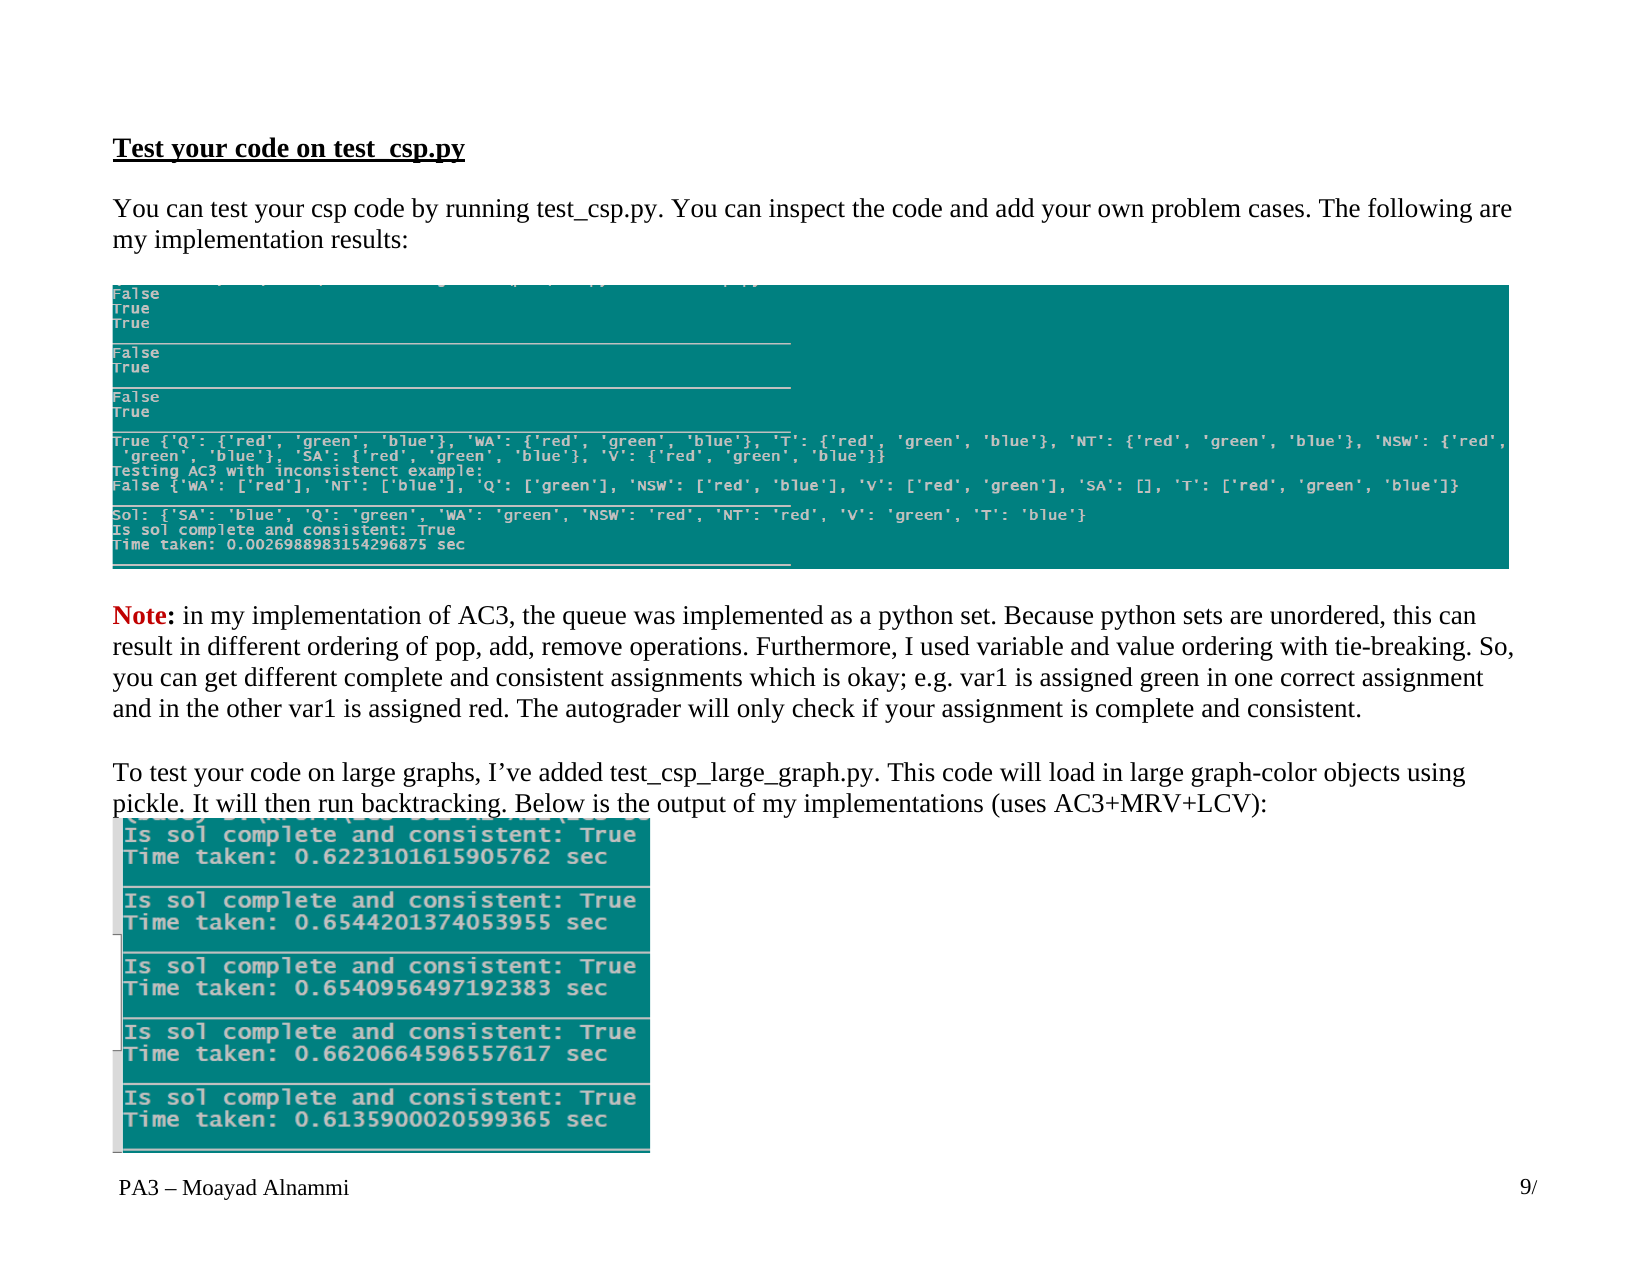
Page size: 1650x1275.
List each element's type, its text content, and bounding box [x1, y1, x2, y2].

subtitle Test your code on test_csp.py [112, 131, 1560, 164]
picture [112, 285, 1509, 569]
picture [112, 818, 650, 1153]
text Note: in my implementation of AC3, the queue was implemented as a python set. Because python sets are unordered, this can result in different ordering of pop, add, remove operations. Furthermore, I used variable and value ordering with tie-breaking. So, you can get different complete and consistent assignments which is okay; e.g. var1 is assigned green in one correct assignment and in the other var1 is assigned red. The autograder will only check if your assignment is complete and consistent. [112, 599, 1518, 723]
text To test your code on large graphs, I’ve added test_csp_large_graph.py. This code will load in large graph-color objects using pickle. It will then run backtracking. Below is the output of my implementations (uses AC3+MRV+LCV): [112, 756, 1469, 818]
text You can test your csp code by running test_csp.py. You can inspect the code and add your own problem cases. The following are my implementation results: [112, 192, 1516, 255]
